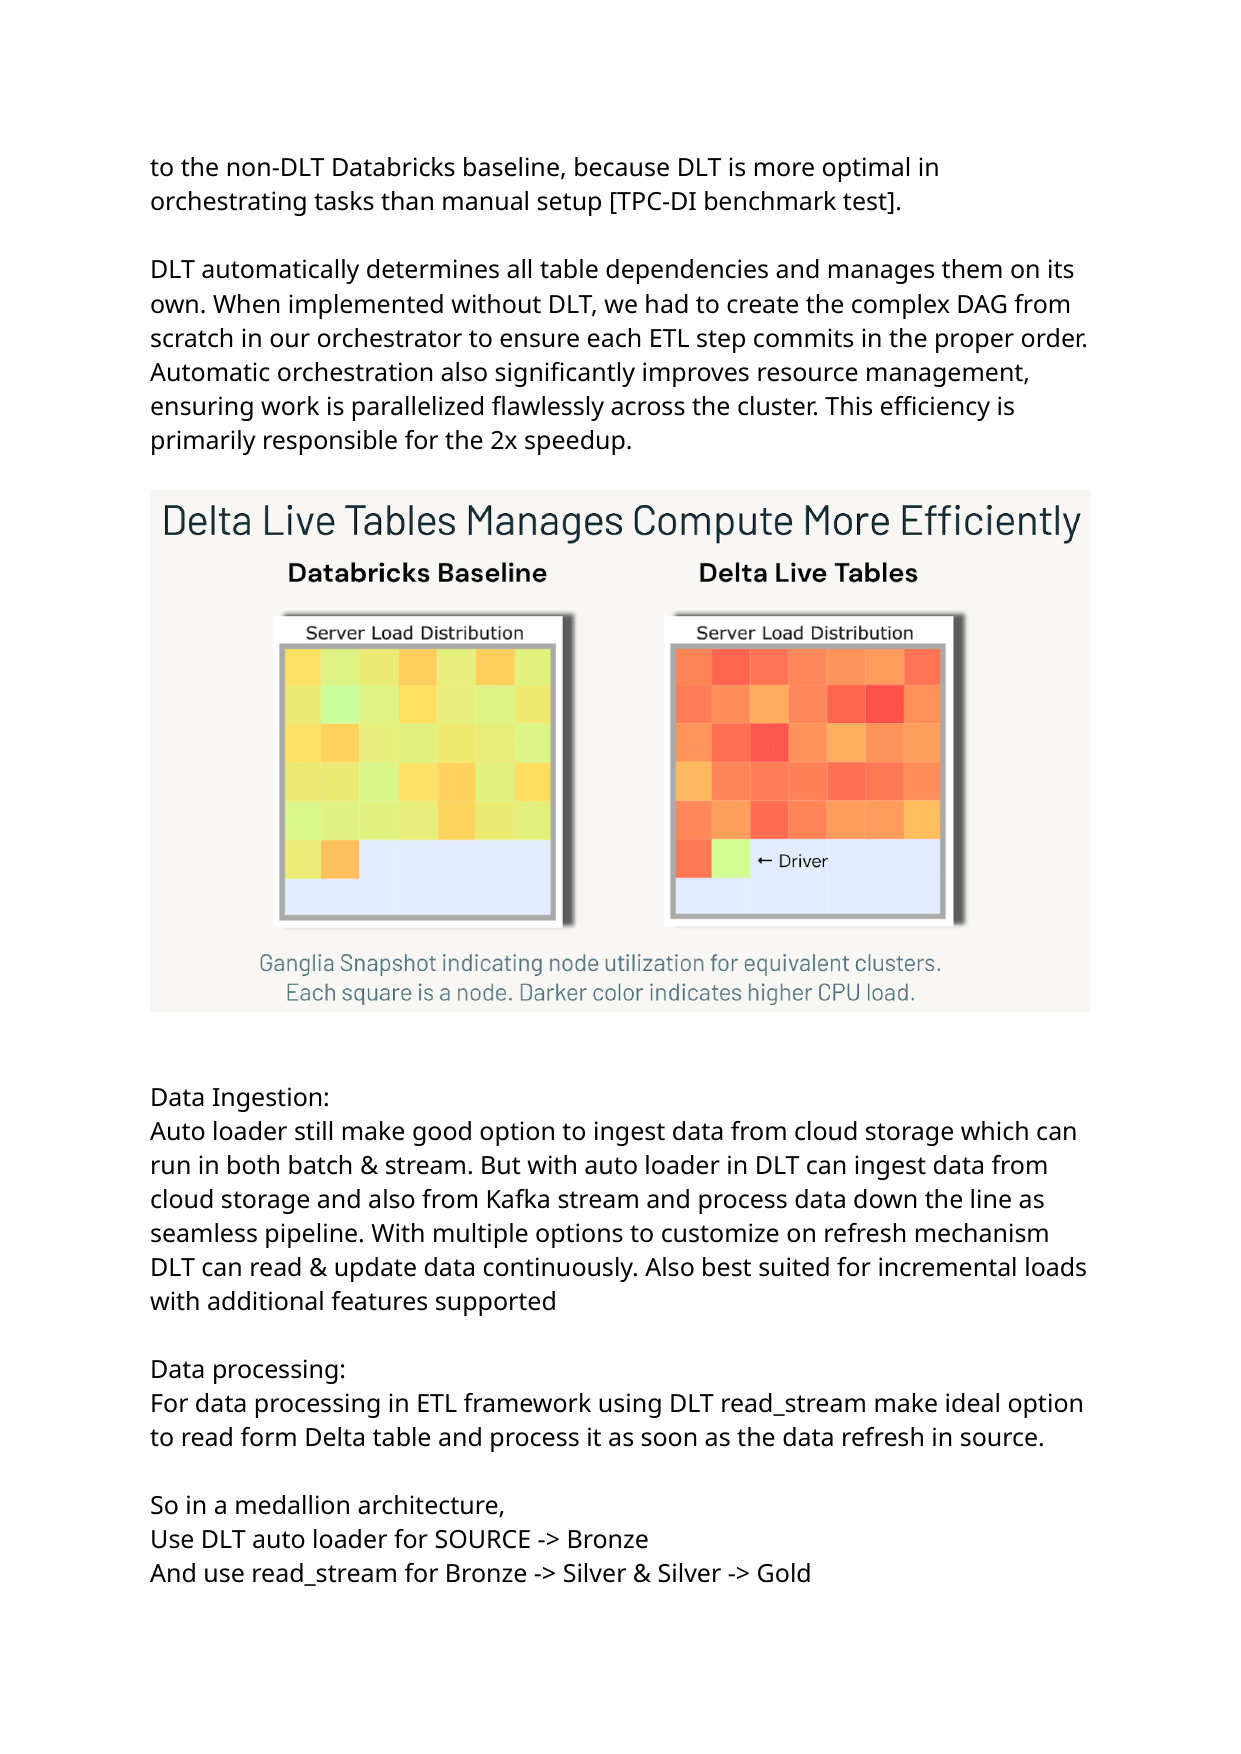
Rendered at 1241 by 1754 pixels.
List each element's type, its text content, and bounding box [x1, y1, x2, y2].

text DLT automatically determines all table dependencies and manages them on its own. When implemented without DLT, we had to create the complex DAG from scratch in our orchestrator to ensure each ETL step commits in the proper order. Automatic orchestration also significantly improves resource management, ensuring work is parallelized flawlessly across the cluster. This efficiency is primarily responsible for the 2x speedup. [150, 252, 1090, 457]
text And use read_stream for Bronze -> Silver & Silver -> Gold [150, 1556, 1090, 1590]
text So in a medallion architecture, [150, 1488, 1090, 1522]
text Use DLT auto loader for SOURCE -> Bronze [150, 1522, 1090, 1556]
text Data processing: [150, 1352, 1090, 1386]
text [150, 150, 1090, 218]
text For data processing in ETL framework using DLT read_stream make ideal option to read form Delta table and process it as soon as the data refresh in source. [150, 1386, 1090, 1454]
text Auto loader still make good option to ingest data from cloud storage which can run in both batch & stream. But with auto loader in DLT can ingest data from cloud storage and also from Kafka stream and process data down the line as seamless pipeline. With multiple options to customize on refresh mechanism DLT can read & update data continuously. Also best suited for incremental loads with additional features supported [150, 1113, 1090, 1318]
text Data Ingestion: [150, 1079, 1090, 1113]
picture [150, 490, 1091, 1012]
